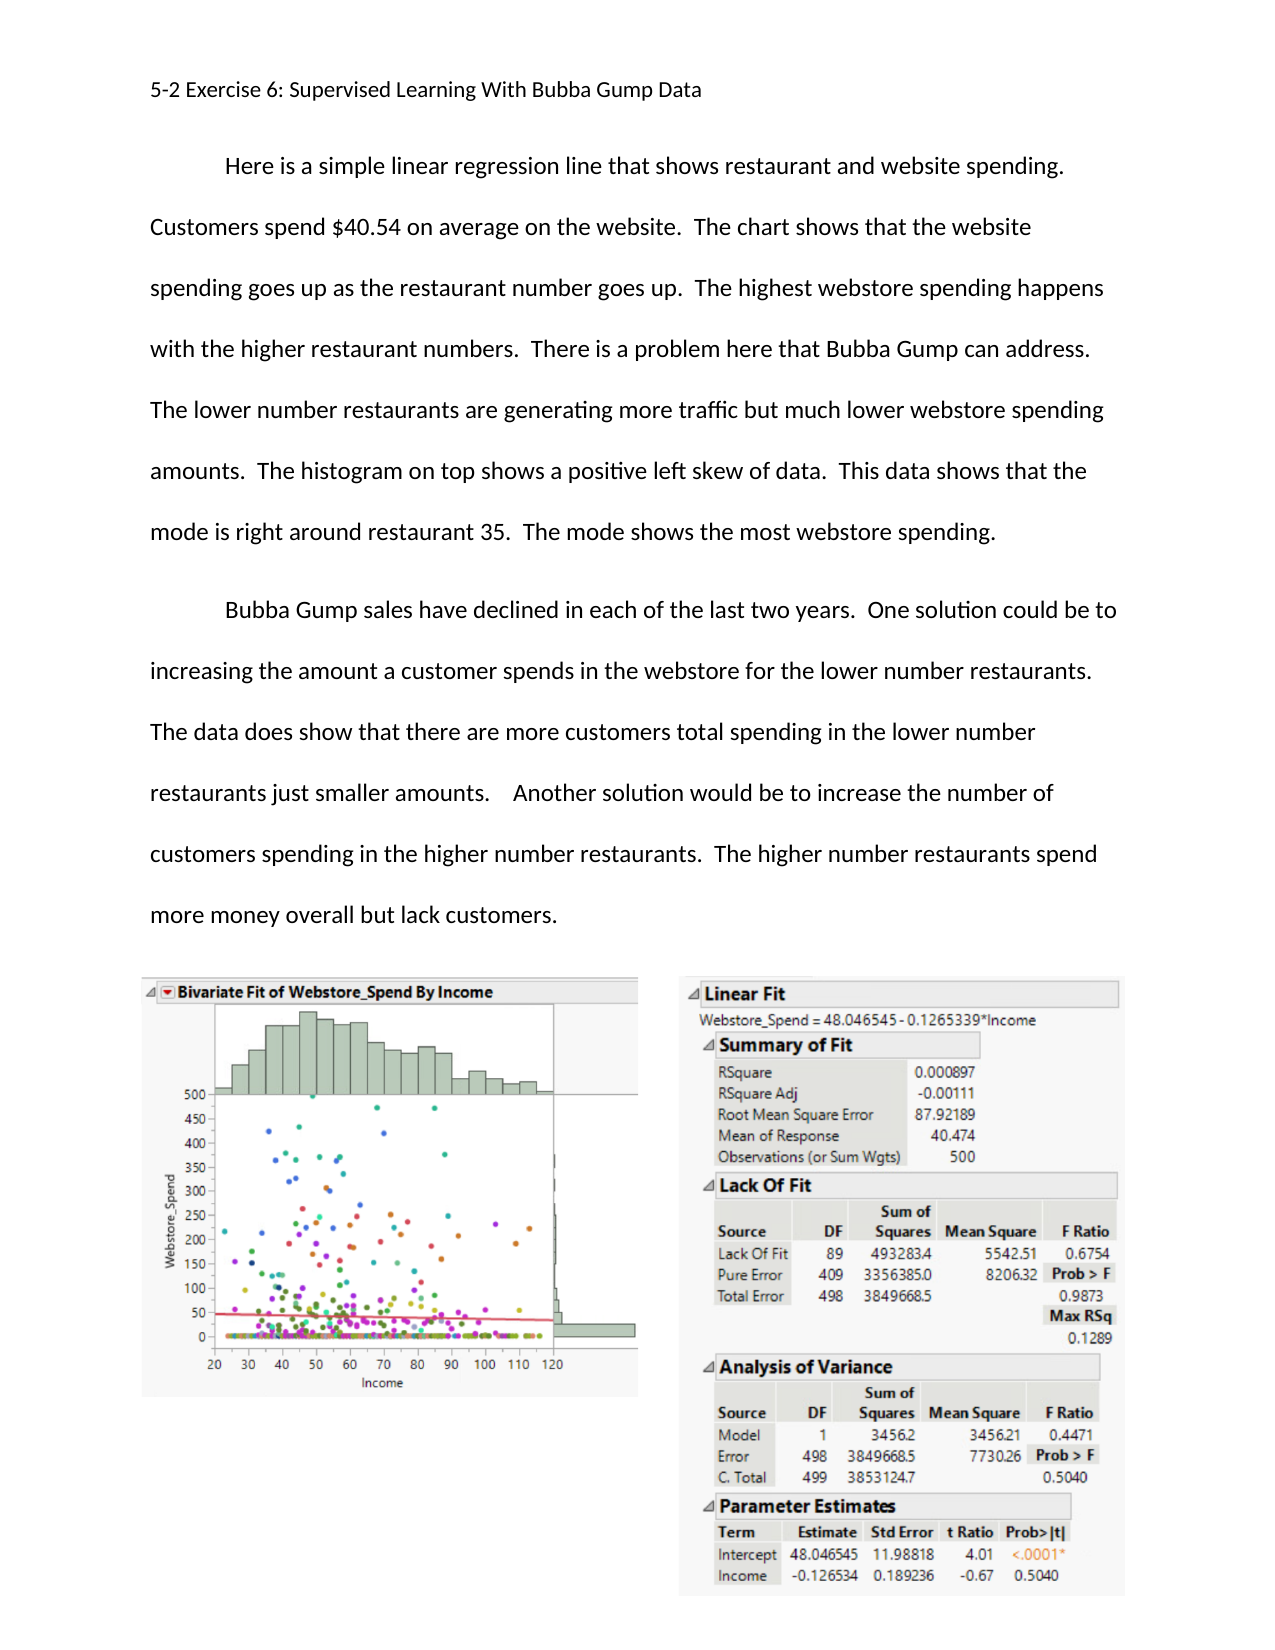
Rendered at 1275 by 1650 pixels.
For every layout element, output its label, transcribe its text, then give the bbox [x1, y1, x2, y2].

picture [141, 977, 639, 1397]
text Bubba Gump sales have declined in each of the last two years. One solution could be to increasing the amount a customer spends in the webstore for the lower number restaurants. The data does show that there are more customers total spending in the lower number restaurants just smaller amounts. Another solution would be to increase the number of customers spending in the higher number restaurants. The higher number restaurants spend more money overall but lack customers. [150, 594, 1125, 930]
text Here is a simple linear regression line that shows restaurant and website spending. Customers spend $40.54 on average on the website. The chart shows that the website spending goes up as the restaurant number goes up. The highest webstore spending happens with the higher restaurant numbers. There is a problem here that Bubba Gump can address. The lower number restaurants are generating more traffic but much lower webstore spending amounts. The histogram on top shows a positive left skew of data. This data shows that the mode is right around restaurant 35. The mode shows the most webstore spending. [150, 150, 1125, 547]
picture [678, 976, 1125, 1596]
